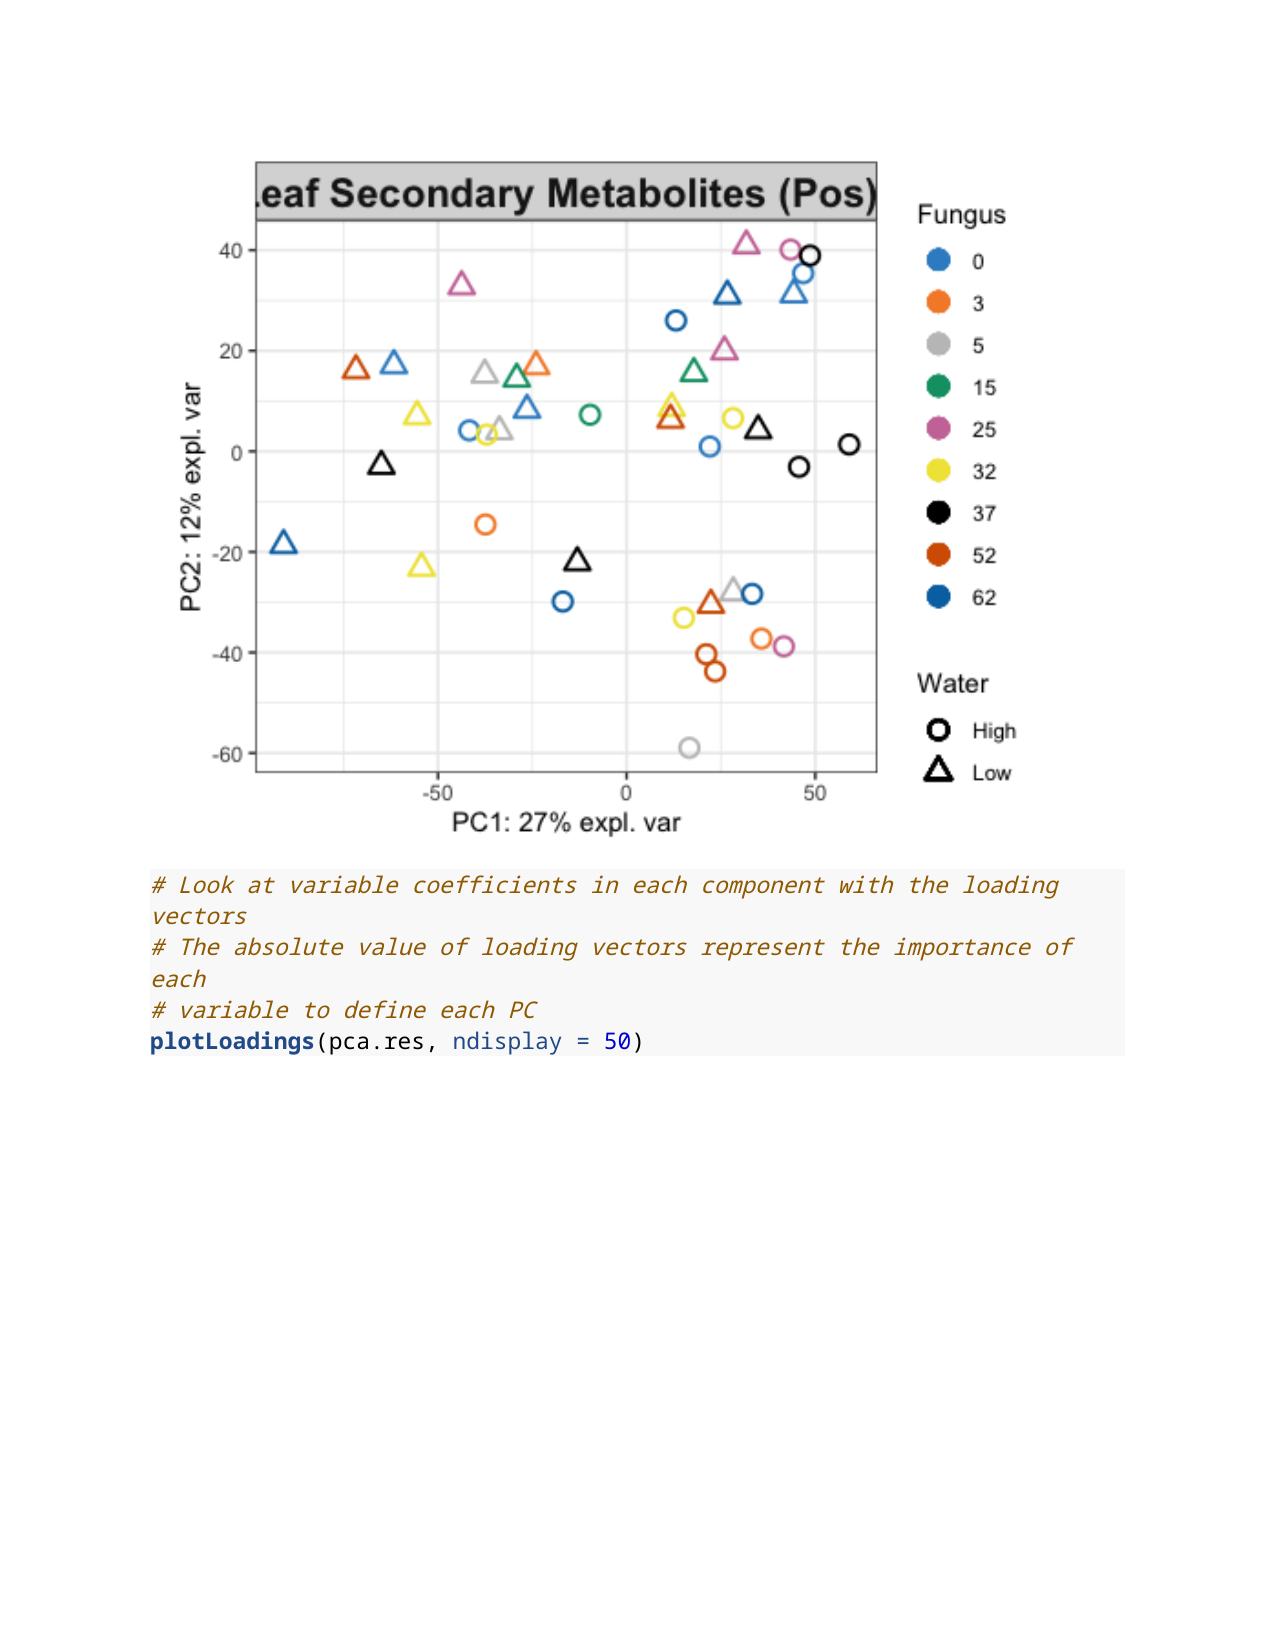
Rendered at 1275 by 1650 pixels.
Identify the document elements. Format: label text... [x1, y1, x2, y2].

text # Look at variable coefficients in each component with the loading vectors # The absolute value of loading vectors represent the importance of each # variable to define each PC plotLoadings(pca.res, ndisplay = 50) [150, 869, 1125, 1056]
picture [168, 150, 1044, 850]
